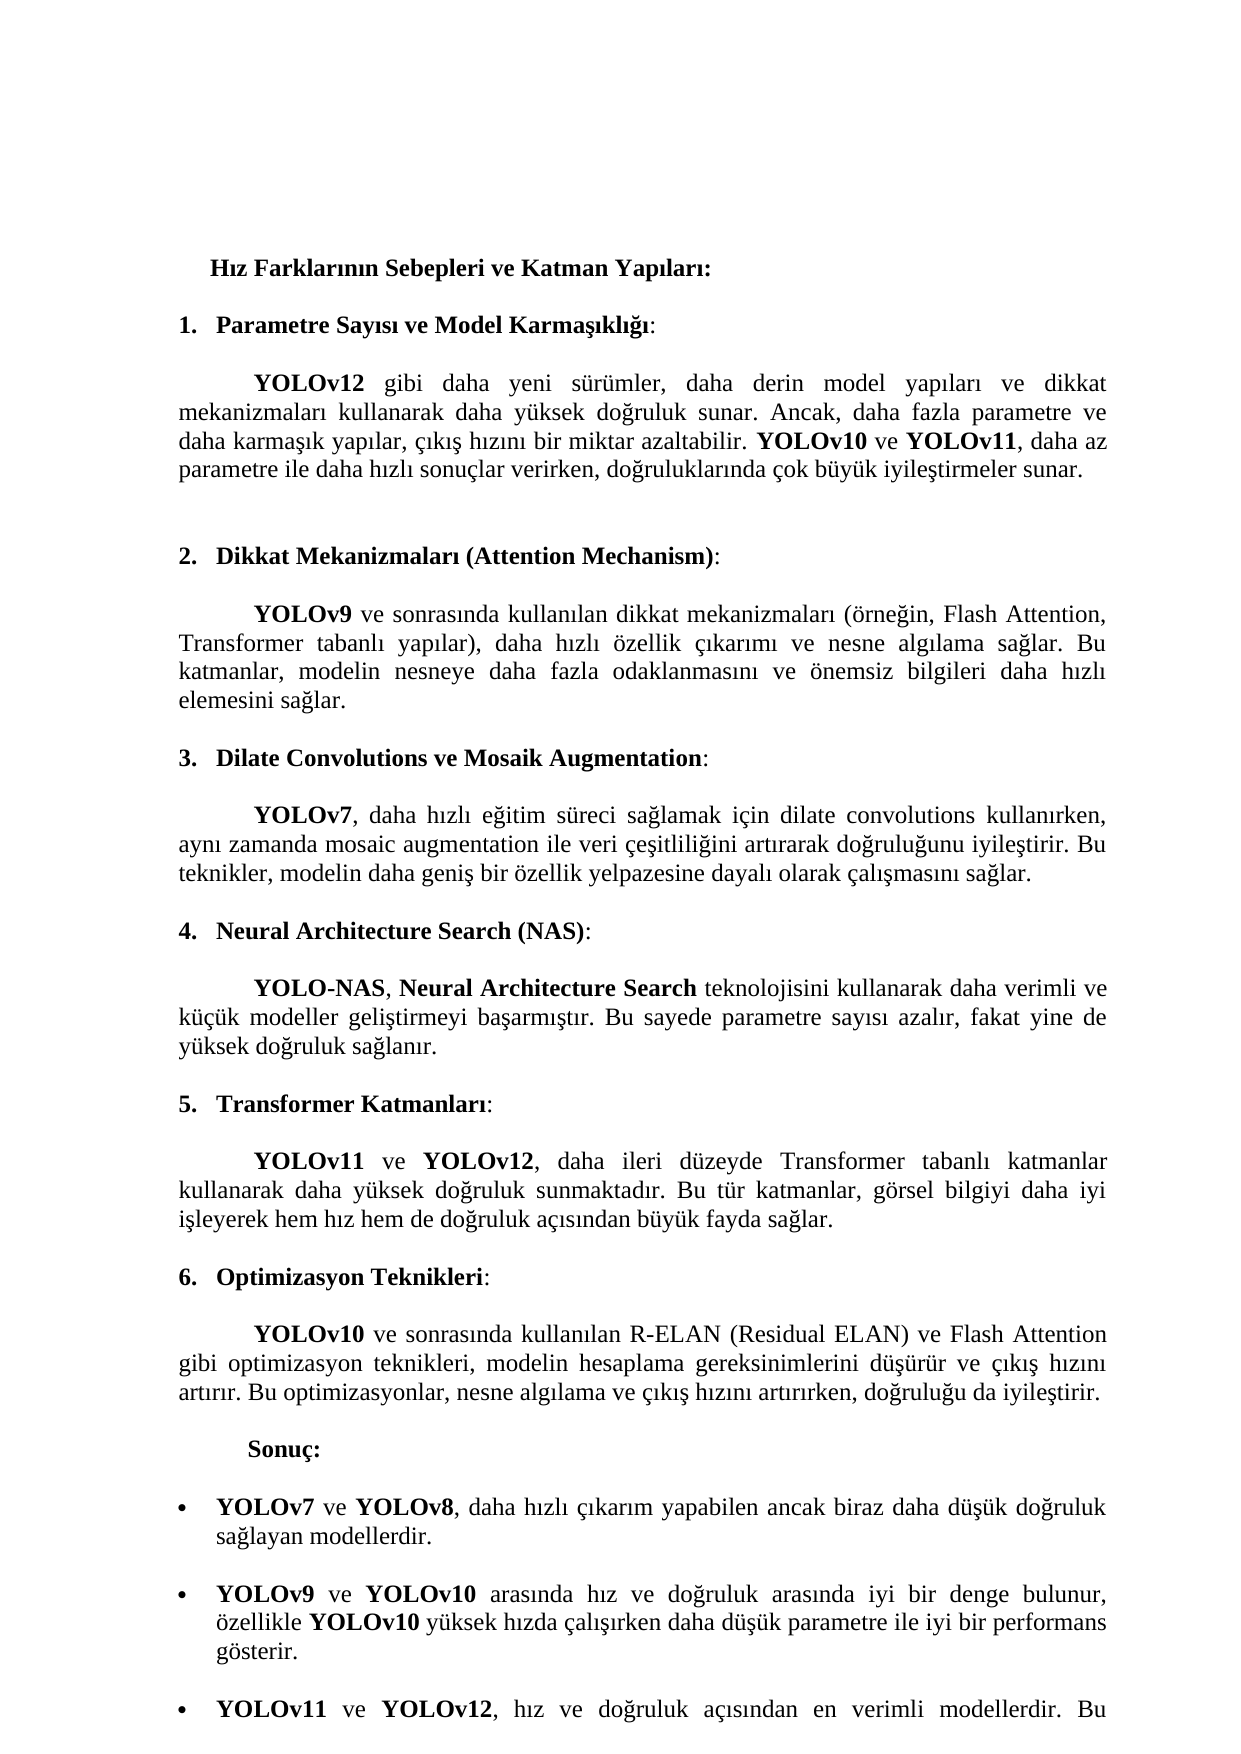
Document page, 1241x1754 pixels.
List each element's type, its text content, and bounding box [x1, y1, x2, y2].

list YOLOv9 ve YOLOv10 arasında hız ve doğruluk arasında iyi bir denge bulunur, özellikle YOLOv10 yüksek hızda çalışırken daha düşük parametre ile iyi bir performans gösterir. [178, 1579, 1107, 1665]
text YOLO-NAS, Neural Architecture Search teknolojisini kullanarak daha verimli ve küçük modeller geliştirmeyi başarmıştır. Bu sayede parametre sayısı azalır, fakat yine de yüksek doğruluk sağlanır. [178, 973, 1107, 1060]
list Dikkat Mekanizmaları (Attention Mechanism): [178, 541, 1107, 570]
list Transformer Katmanları: [178, 1089, 1107, 1117]
text Hız Farklarının Sebepleri ve Katman Yapıları: [172, 253, 1107, 282]
list Dilate Convolutions ve Mosaik Augmentation: [178, 743, 1107, 772]
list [178, 1694, 1107, 1723]
text YOLOv12 gibi daha yeni sürümler, daha derin model yapıları ve dikkat mekanizmaları kullanarak daha yüksek doğruluk sunar. Ancak, daha fazla parametre ve daha karmaşık yapılar, çıkış hızını bir miktar azaltabilir. YOLOv10 ve YOLOv11, daha az parametre ile daha hızlı sonuçlar verirken, doğruluklarında çok büyük iyileştirmeler sunar. [178, 368, 1107, 483]
text YOLOv9 ve sonrasında kullanılan dikkat mekanizmaları (örneğin, Flash Attention, Transformer tabanlı yapılar), daha hızlı özellik çıkarımı ve nesne algılama sağlar. Bu katmanlar, modelin nesneye daha fazla odaklanmasını ve önemsiz bilgileri daha hızlı elemesini sağlar. [178, 599, 1107, 714]
text YOLOv11 ve YOLOv12, daha ileri düzeyde Transformer tabanlı katmanlar kullanarak daha yüksek doğruluk sunmaktadır. Bu tür katmanlar, görsel bilgiyi daha iyi işleyerek hem hız hem de doğruluk açısından büyük fayda sağlar. [178, 1146, 1107, 1233]
list Optimizasyon Teknikleri: [178, 1262, 1107, 1290]
list Neural Architecture Search (NAS): [178, 916, 1107, 944]
list Parametre Sayısı ve Model Karmaşıklığı: [178, 311, 1107, 339]
list YOLOv7 ve YOLOv8, daha hızlı çıkarım yapabilen ancak biraz daha düşük doğruluk sağlayan modellerdir. [178, 1492, 1107, 1550]
text YOLOv7, daha hızlı eğitim süreci sağlamak için dilate convolutions kullanırken, aynı zamanda mosaic augmentation ile veri çeşitliliğini artırarak doğruluğunu iyileştirir. Bu teknikler, modelin daha geniş bir özellik yelpazesine dayalı olarak çalışmasını sağlar. [178, 801, 1107, 887]
text YOLOv10 ve sonrasında kullanılan R-ELAN (Residual ELAN) ve Flash Attention gibi optimizasyon teknikleri, modelin hesaplama gereksinimlerini düşürür ve çıkış hızını artırır. Bu optimizasyonlar, nesne algılama ve çıkış hızını artırırken, doğruluğu da iyileştirir. [178, 1319, 1107, 1406]
text Sonuç: [172, 1434, 1107, 1463]
